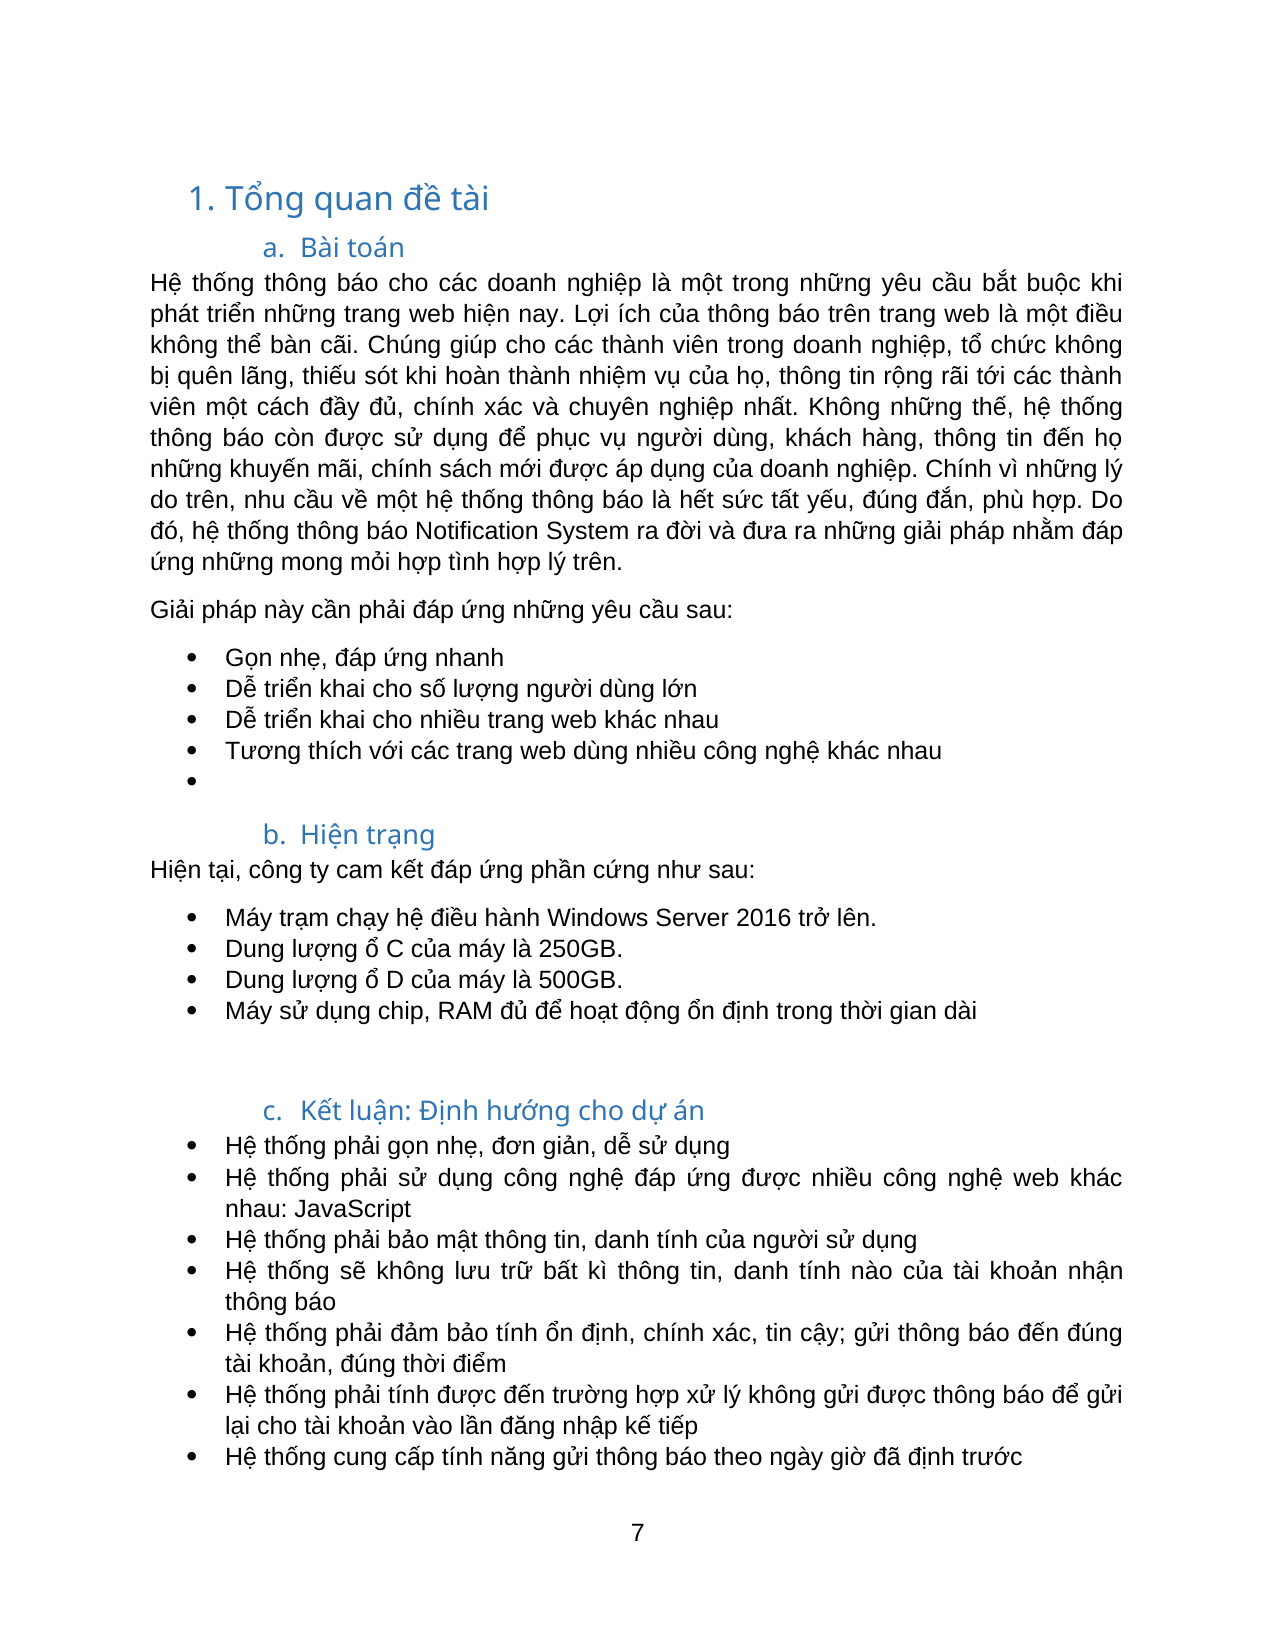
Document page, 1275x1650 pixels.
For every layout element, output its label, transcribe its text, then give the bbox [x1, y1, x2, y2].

text Hệ thống thông báo cho các doanh nghiệp là một trong những yêu cầu bắt buộc khi phát triển những trang web hiện nay. Lợi ích của thông báo trên trang web là một điều không thể bàn cãi. Chúng giúp cho các thành viên trong doanh nghiệp, tổ chức không bị quên lãng, thiếu sót khi hoàn thành nhiệm vụ của họ, thông tin rộng rãi tới các thành viên một cách đầy đủ, chính xác và chuyên nghiệp nhất. Không những thế, hệ thống thông báo còn được sử dụng để phục vụ người dùng, khách hàng, thông tin đến họ những khuyến mãi, chính sách mới được áp dụng của doanh nghiệp. Chính vì những lý do trên, nhu cầu về một hệ thống thông báo là hết sức tất yếu, đúng đắn, phù hợp. Do đó, hệ thống thông báo Notification System ra đời và đưa ra những giải pháp nhằm đáp ứng những mong mỏi hợp tình hợp lý trên. [150, 268, 1125, 576]
list Máy trạm chạy hệ điều hành Windows Server 2016 trở lên. [187, 903, 1125, 931]
list Dung lượng ổ D của máy là 500GB. [187, 965, 1125, 994]
list Hệ thống sẽ không lưu trữ bất kì thông tin, danh tính nào của tài khoản nhận thông báo [187, 1256, 1125, 1316]
text Giải pháp này cần phải đáp ứng những yêu cầu sau: [150, 595, 1125, 624]
list Hệ thống phải tính được đến trường hợp xử lý không gửi được thông báo để gửi lại cho tài khoản vào lần đăng nhập kế tiếp [187, 1380, 1125, 1440]
subtitle Hiện trạng [262, 815, 1125, 852]
list Hệ thống cung cấp tính năng gửi thông báo theo ngày giờ đã định trước [187, 1442, 1125, 1471]
list Dễ triển khai cho số lượng người dùng lớn [187, 674, 1125, 703]
list Dễ triển khai cho nhiều trang web khác nhau [187, 705, 1125, 734]
text Hiện tại, công ty cam kết đáp ứng phần cứng như sau: [150, 855, 1125, 884]
list Gọn nhẹ, đáp ứng nhanh [187, 643, 1125, 672]
list Dung lượng ổ C của máy là 250GB. [187, 934, 1125, 963]
list Hệ thống phải gọn nhẹ, đơn giản, dễ sử dụng [187, 1131, 1125, 1160]
list Hệ thống phải sử dụng công nghệ đáp ứng được nhiều công nghệ web khác nhau: JavaScript [187, 1162, 1125, 1222]
list Hệ thống phải bảo mật thông tin, danh tính của người sử dụng [187, 1225, 1125, 1253]
list Máy sử dụng chip, RAM đủ để hoạt động ổn định trong thời gian dài [187, 996, 1125, 1025]
list Hệ thống phải đảm bảo tính ổn định, chính xác, tin cậy; gửi thông báo đến đúng tài khoản, đúng thời điểm [187, 1318, 1125, 1378]
subtitle Tổng quan đề tài [187, 175, 1125, 220]
list Tương thích với các trang web dùng nhiều công nghệ khác nhau [187, 736, 1125, 765]
subtitle Kết luận: Định hướng cho dự án [262, 1092, 1125, 1128]
subtitle Bài toán [262, 228, 1125, 265]
